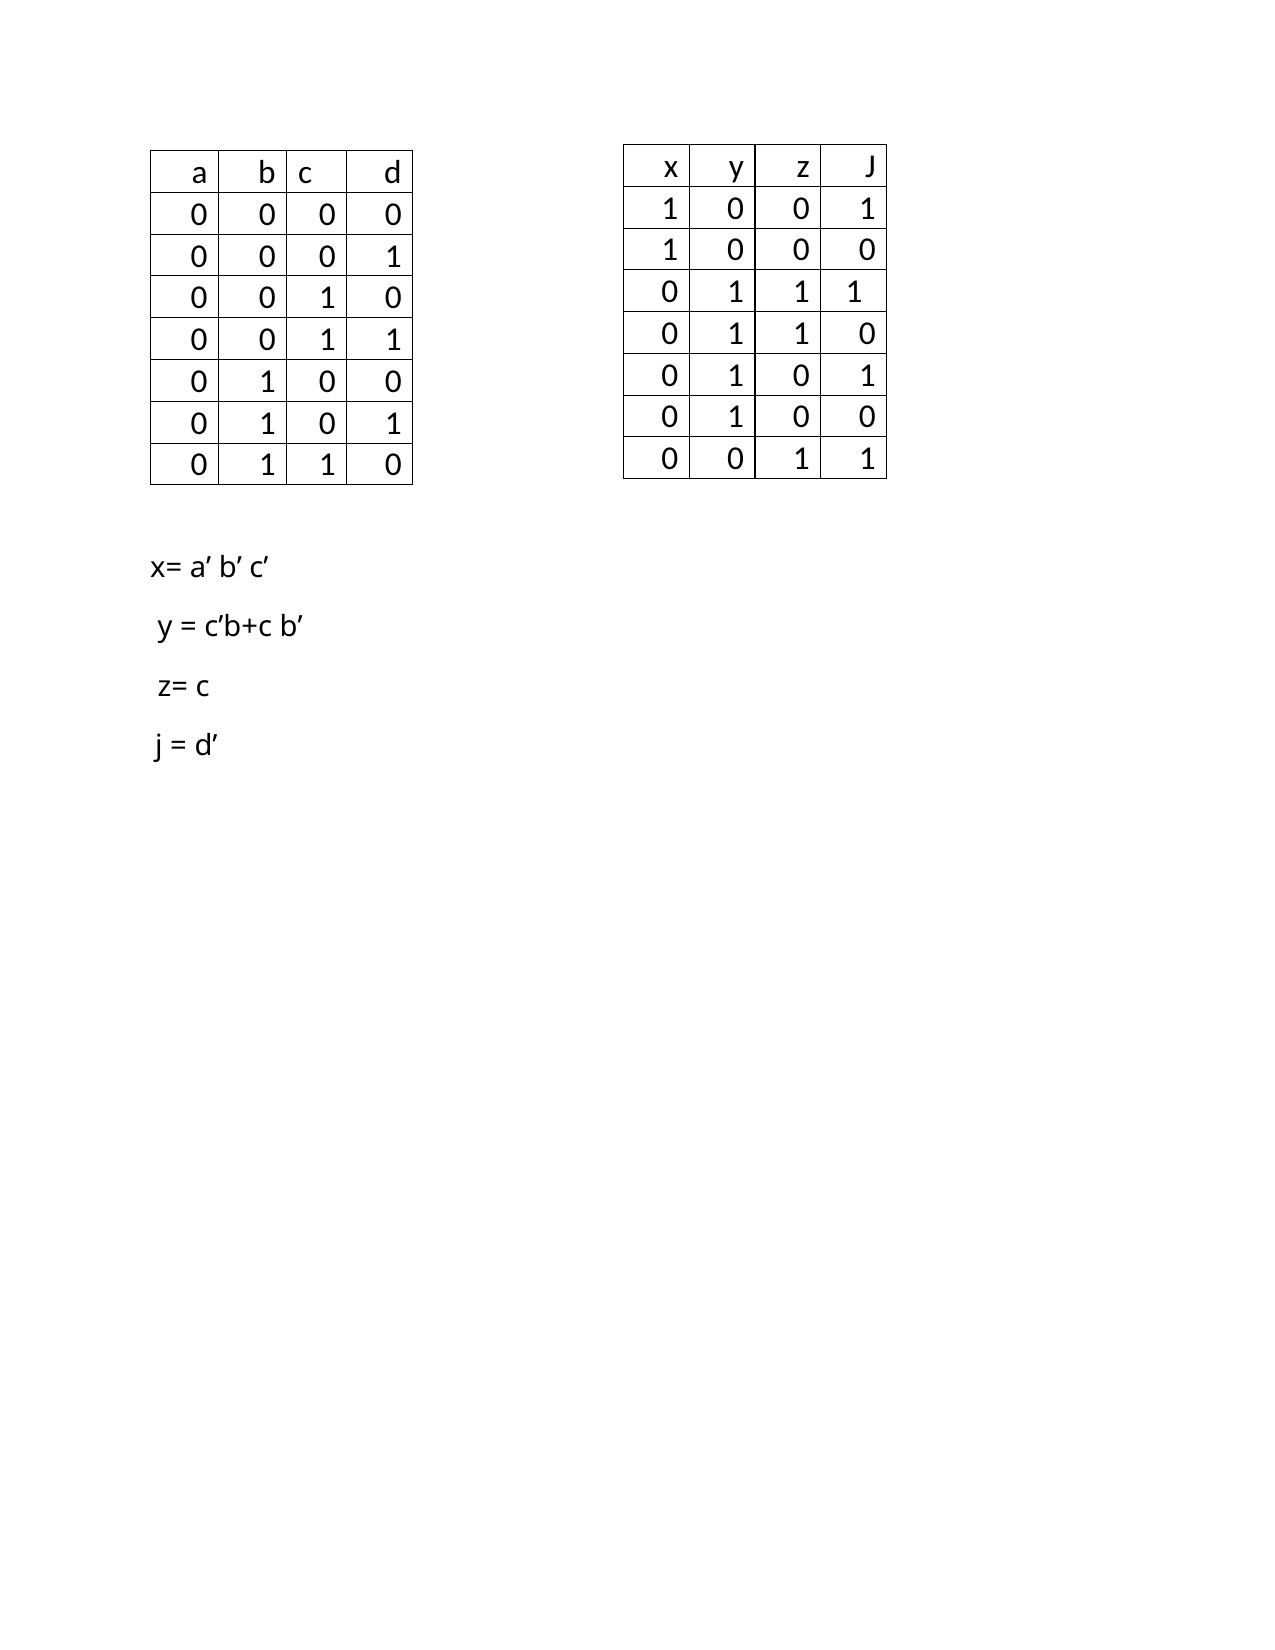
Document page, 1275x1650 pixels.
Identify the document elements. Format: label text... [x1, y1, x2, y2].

table_cell 0 [756, 354, 820, 394]
table_cell 1 [690, 270, 754, 311]
table_header x [624, 145, 689, 186]
table_cell 0 [151, 444, 218, 484]
table_cell 0 [624, 396, 689, 436]
table_cell 1 [219, 444, 286, 484]
text z= c [150, 665, 1125, 704]
table_cell 1 [756, 437, 820, 478]
table_cell 1 [821, 270, 886, 311]
table_cell 0 [287, 360, 346, 401]
table_cell 0 [756, 396, 820, 436]
table_cell 0 [690, 229, 754, 269]
table_cell 0 [821, 312, 886, 353]
table_cell 0 [219, 235, 286, 275]
table_cell 1 [347, 402, 412, 442]
table_cell 0 [287, 235, 346, 275]
table_cell 0 [821, 396, 886, 436]
table_header z [756, 145, 820, 186]
text x= a’ b’ c’ [150, 546, 1125, 586]
table_cell 0 [151, 276, 218, 317]
table_cell 1 [690, 354, 754, 394]
table_cell 0 [624, 270, 689, 311]
table_cell 0 [151, 402, 218, 442]
table_header d [347, 151, 412, 192]
table_cell 1 [347, 235, 412, 275]
table_cell 1 [219, 402, 286, 442]
table_cell 1 [821, 437, 886, 478]
table_cell 1 [821, 187, 886, 227]
table_cell 0 [219, 276, 286, 317]
table_cell 0 [151, 193, 218, 233]
table_cell 1 [219, 360, 286, 401]
table_cell 1 [821, 354, 886, 394]
table_cell 1 [690, 312, 754, 353]
table_cell 1 [624, 187, 689, 227]
table_cell 0 [287, 193, 346, 233]
table_cell 0 [821, 229, 886, 269]
table_cell 0 [151, 318, 218, 359]
table_cell 1 [347, 318, 412, 359]
table_cell 0 [624, 354, 689, 394]
table_cell 0 [347, 444, 412, 484]
table_header y [690, 145, 754, 186]
table_cell 0 [347, 276, 412, 317]
table_header J [821, 145, 886, 186]
text y = c’b+c b’ [150, 605, 1125, 645]
table_cell 0 [756, 187, 820, 227]
table_cell 0 [347, 360, 412, 401]
table_cell 0 [219, 318, 286, 359]
table_cell 1 [756, 312, 820, 353]
table_cell 0 [624, 312, 689, 353]
table_header b [219, 151, 286, 192]
table_cell 0 [624, 437, 689, 478]
table_cell 0 [287, 402, 346, 442]
table_cell 0 [219, 193, 286, 233]
table_cell 1 [756, 270, 820, 311]
table_header c [287, 151, 346, 192]
table_cell 0 [690, 437, 754, 478]
table_cell 0 [151, 235, 218, 275]
table_cell 1 [690, 396, 754, 436]
table_cell 1 [287, 276, 346, 317]
table_cell 0 [756, 229, 820, 269]
table_cell 1 [287, 318, 346, 359]
table_cell 1 [287, 444, 346, 484]
table_header a [151, 151, 218, 192]
table_cell 0 [151, 360, 218, 401]
table_cell 0 [347, 193, 412, 233]
text j = d’ [150, 724, 1125, 764]
table_cell 1 [624, 229, 689, 269]
table_cell 0 [690, 187, 754, 227]
